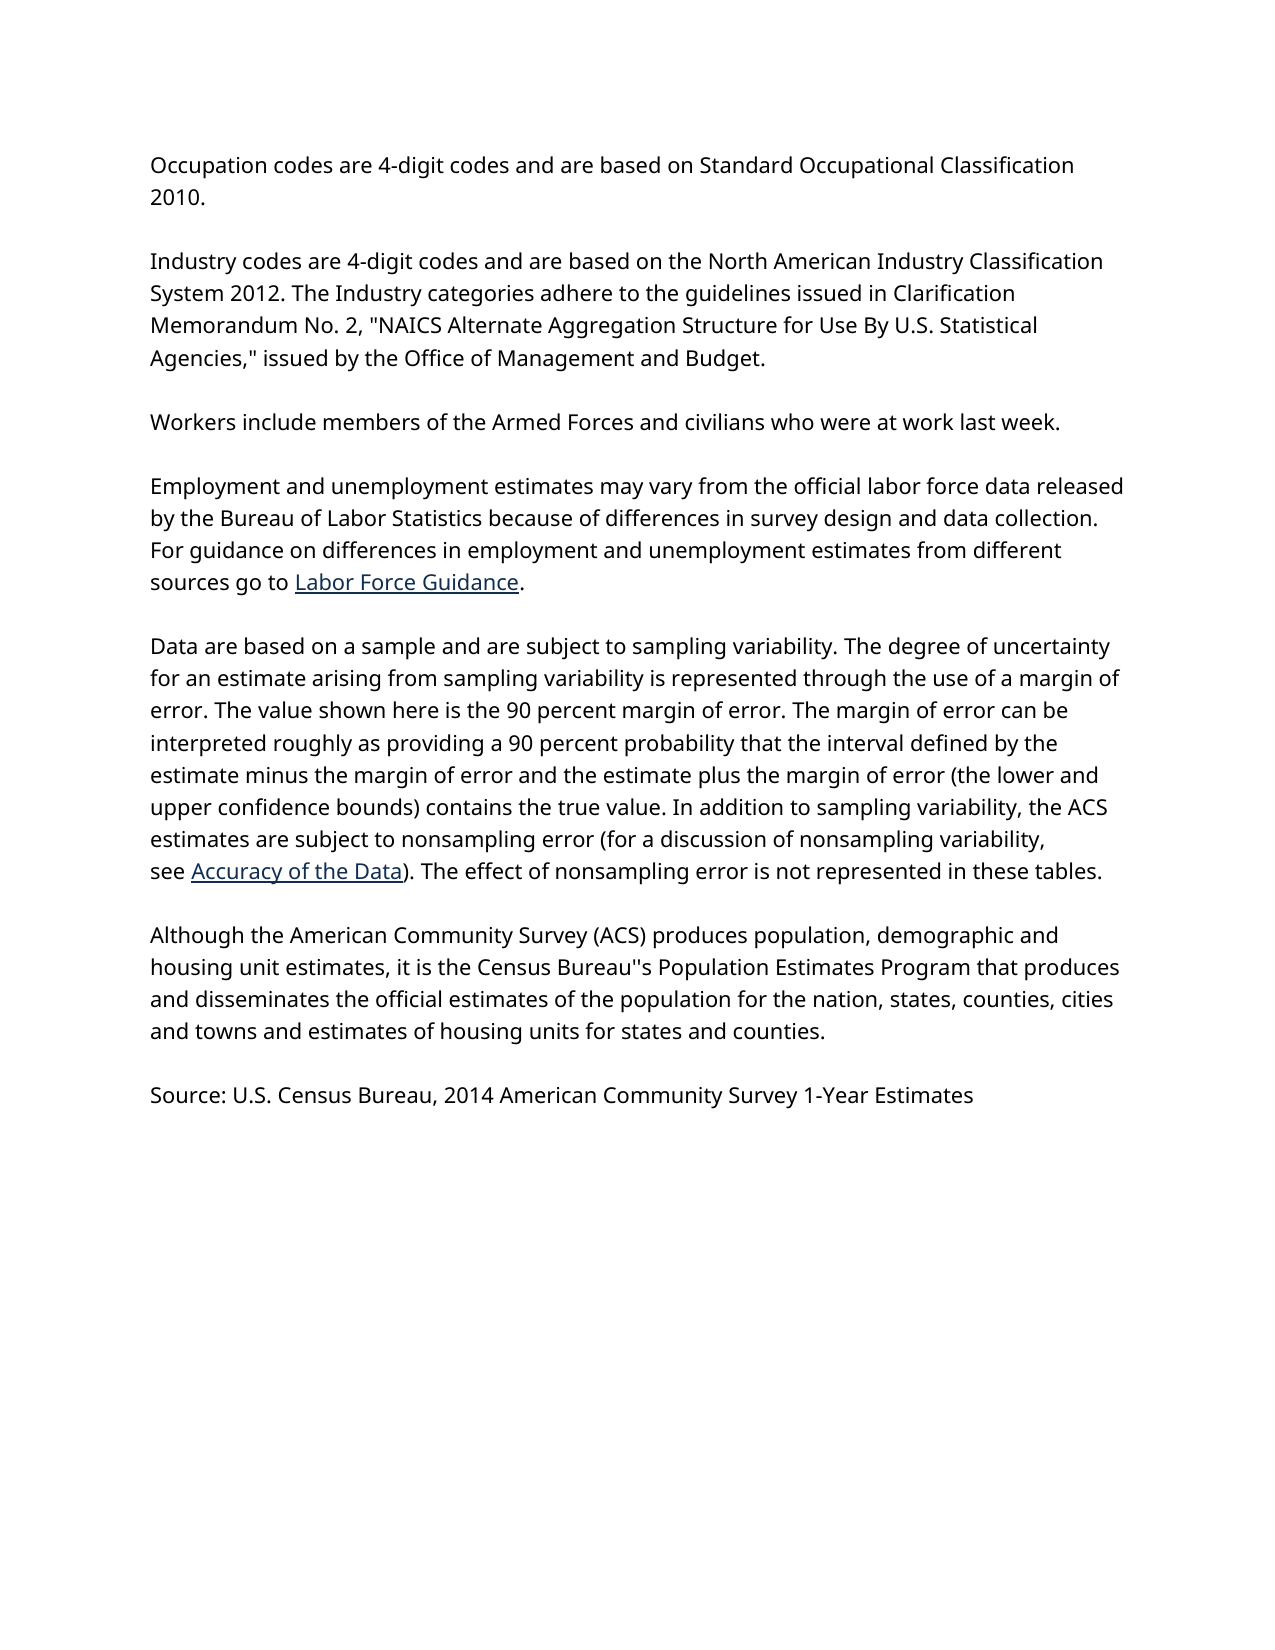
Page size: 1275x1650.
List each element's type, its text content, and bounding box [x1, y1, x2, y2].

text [150, 150, 1125, 471]
